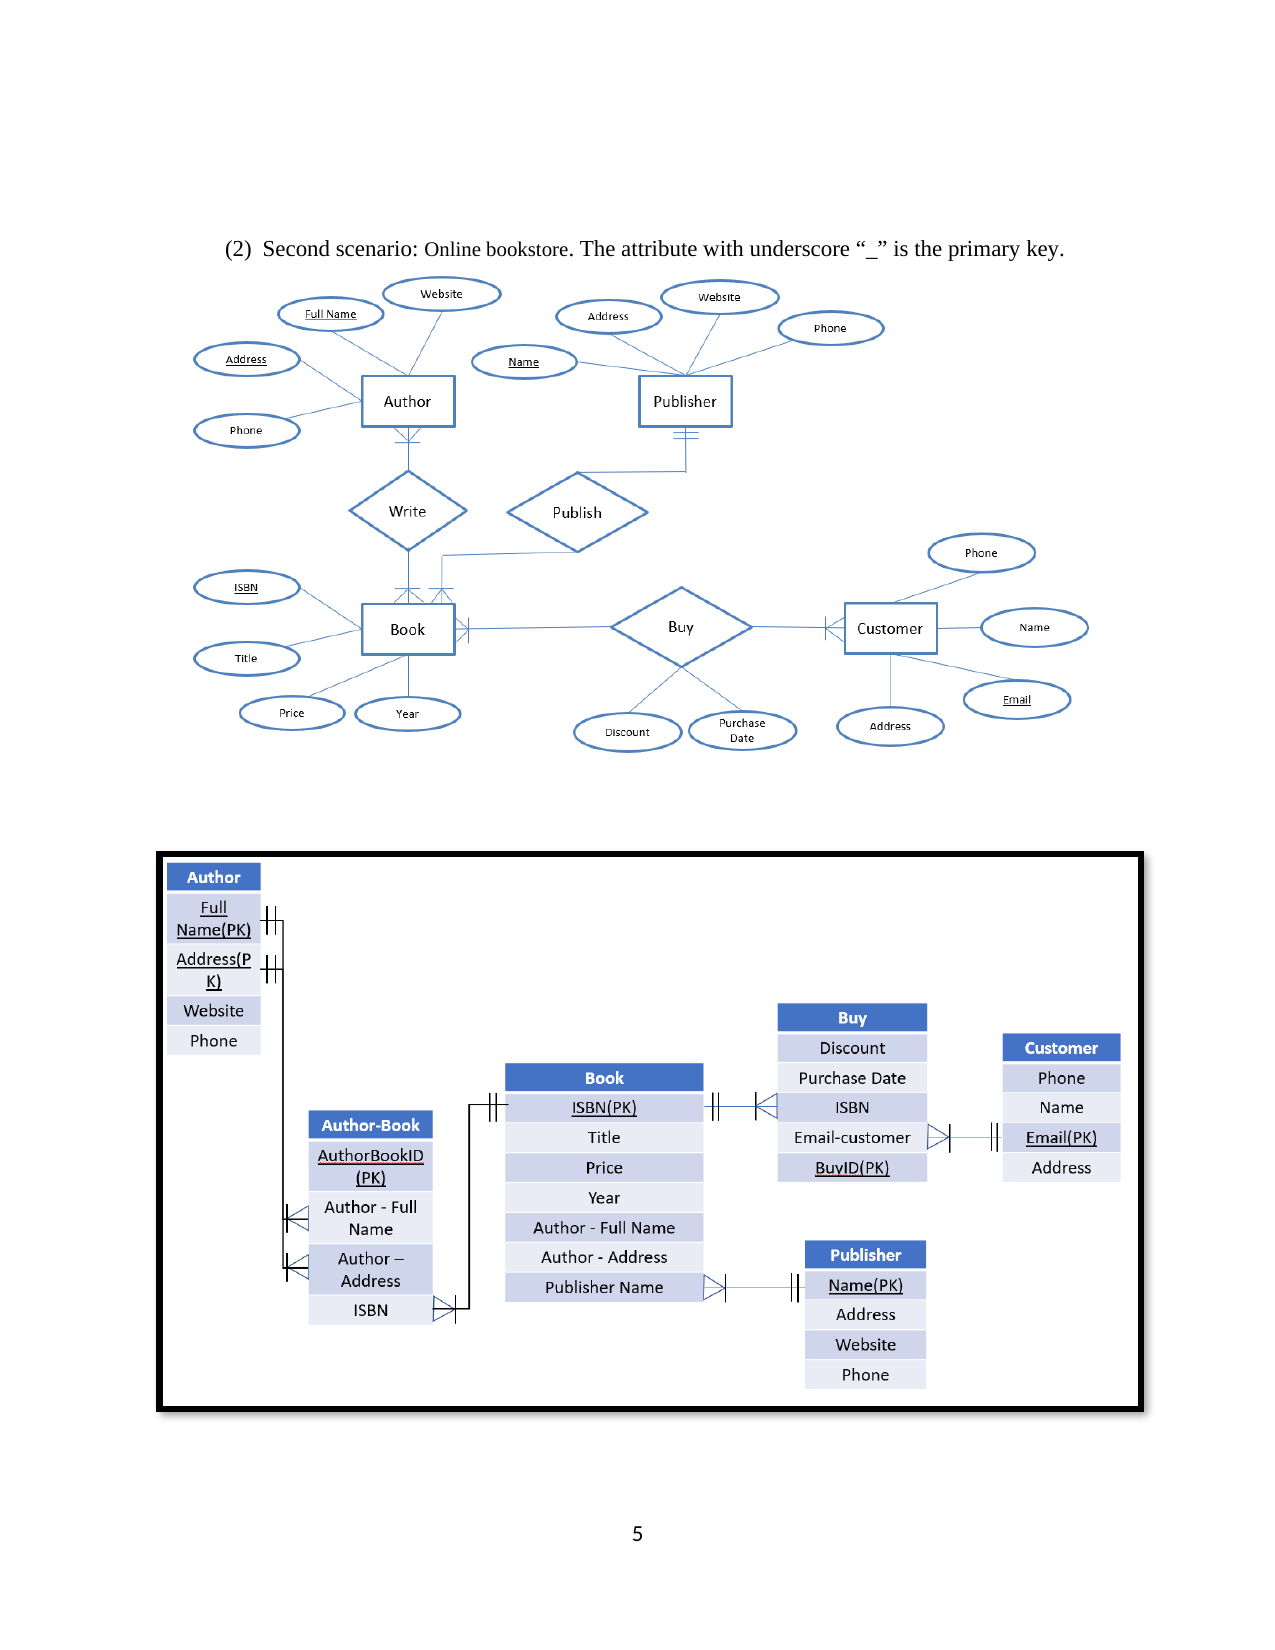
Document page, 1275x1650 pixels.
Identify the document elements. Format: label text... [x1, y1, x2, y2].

list Second scenario: Online bookstore. The attribute with underscore “_” is the primary key. [225, 235, 1125, 262]
picture [163, 857, 1138, 1406]
picture [167, 263, 1108, 786]
